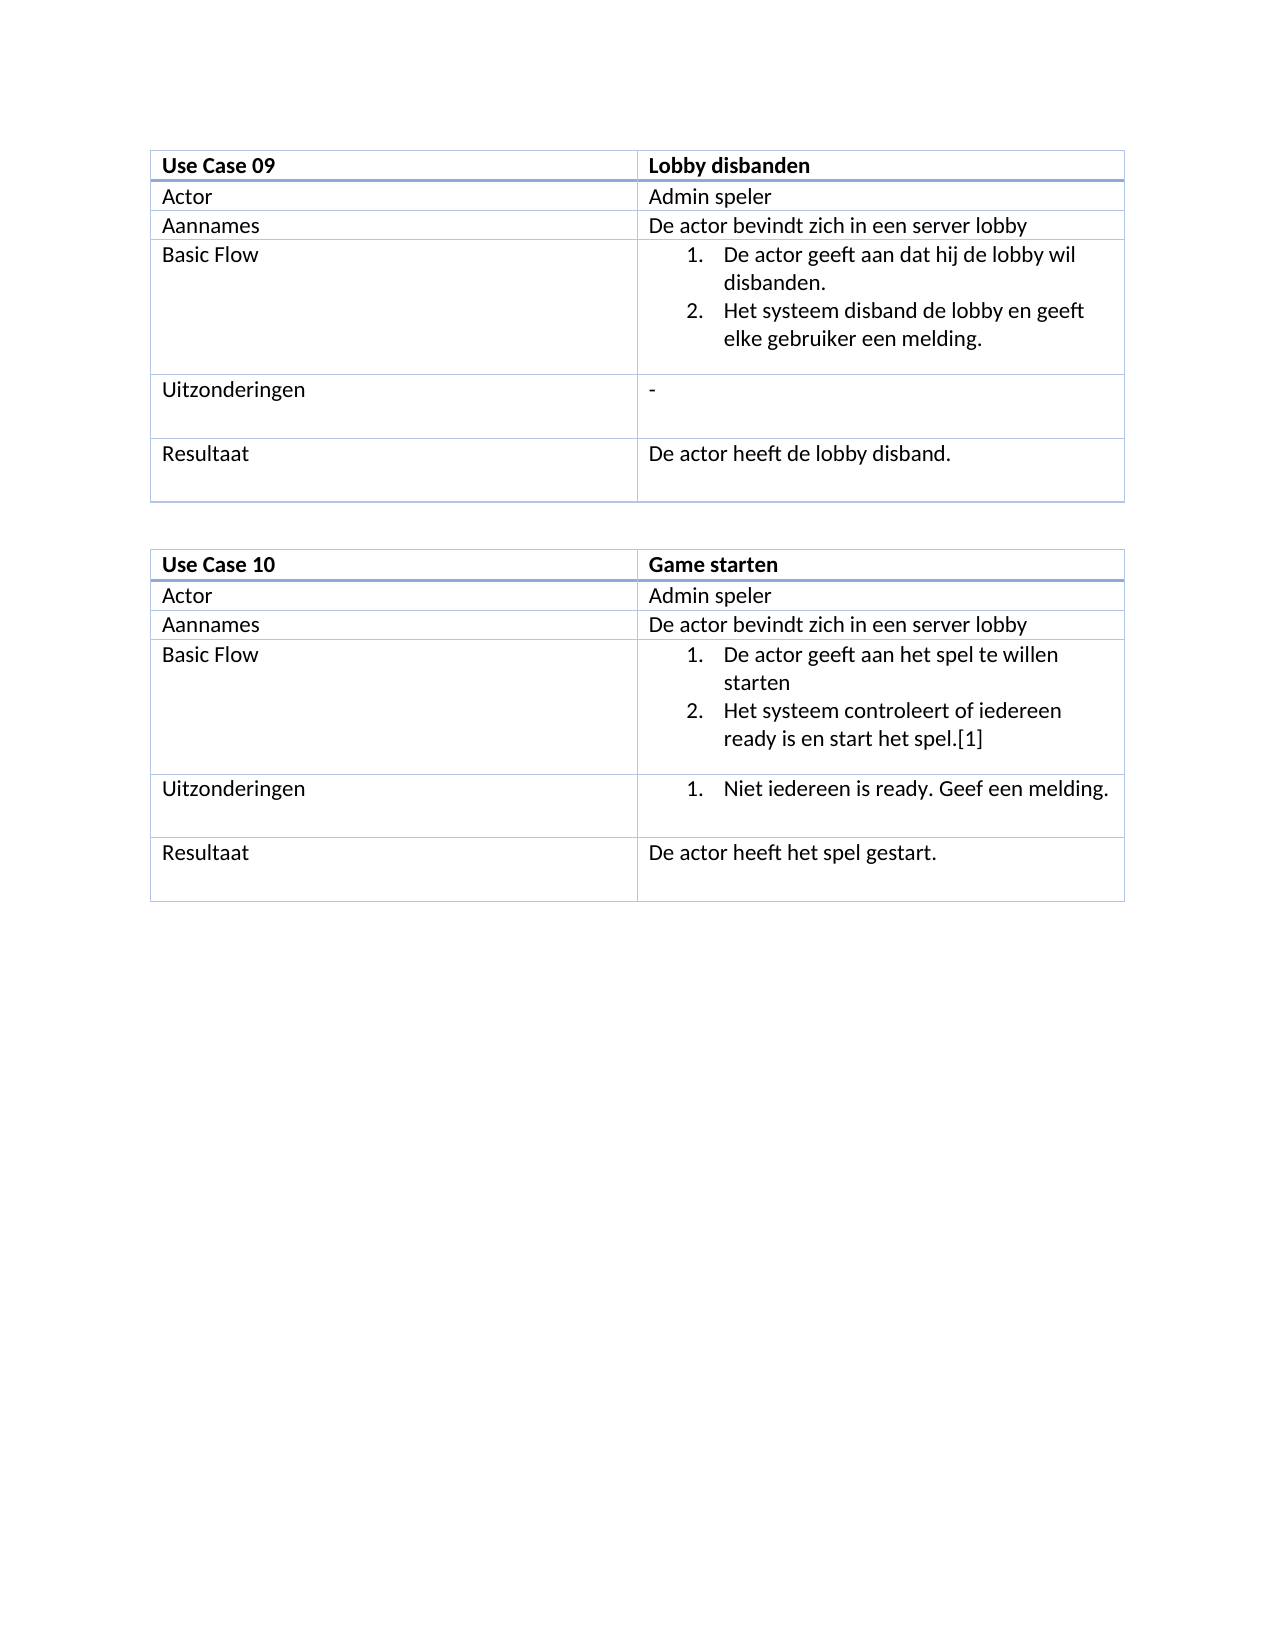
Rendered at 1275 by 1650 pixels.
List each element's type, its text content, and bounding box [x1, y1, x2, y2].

table_header Use Case 09 [151, 151, 637, 179]
table_cell Admin speler [638, 182, 1124, 210]
table_cell Resultaat [151, 838, 637, 901]
table_cell Admin speler [638, 582, 1124, 609]
table_cell Aannames [151, 611, 637, 639]
table_cell De actor bevindt zich in een server lobby [638, 211, 1124, 239]
table_header Game starten [638, 550, 1124, 578]
table_cell De actor heeft het spel gestart. [638, 838, 1124, 901]
table_cell Aannames [151, 211, 637, 239]
table_cell Actor [151, 582, 637, 609]
table_header Lobby disbanden [638, 151, 1124, 179]
table_cell De actor bevindt zich in een server lobby [638, 611, 1124, 639]
table_header Use Case 10 [151, 550, 637, 578]
table_cell Uitzonderingen [151, 375, 637, 438]
table_cell - [638, 375, 1124, 438]
table_cell Actor [151, 182, 637, 210]
table_cell Resultaat [151, 439, 637, 501]
table_cell Basic Flow [151, 240, 637, 374]
table_cell De actor heeft de lobby disband. [638, 439, 1124, 501]
table_cell Basic Flow [151, 640, 637, 773]
table_cell Niet iedereen is ready. Geef een melding. [638, 775, 1124, 837]
table_cell De actor geeft aan het spel te willen starten Het systeem controleert of iedereen ready is en start het spel.[1] [638, 640, 1124, 773]
table_cell De actor geeft aan dat hij de lobby wil disbanden. Het systeem disband de lobby en geeft elke gebruiker een melding. [638, 240, 1124, 374]
table_cell Uitzonderingen [151, 775, 637, 837]
